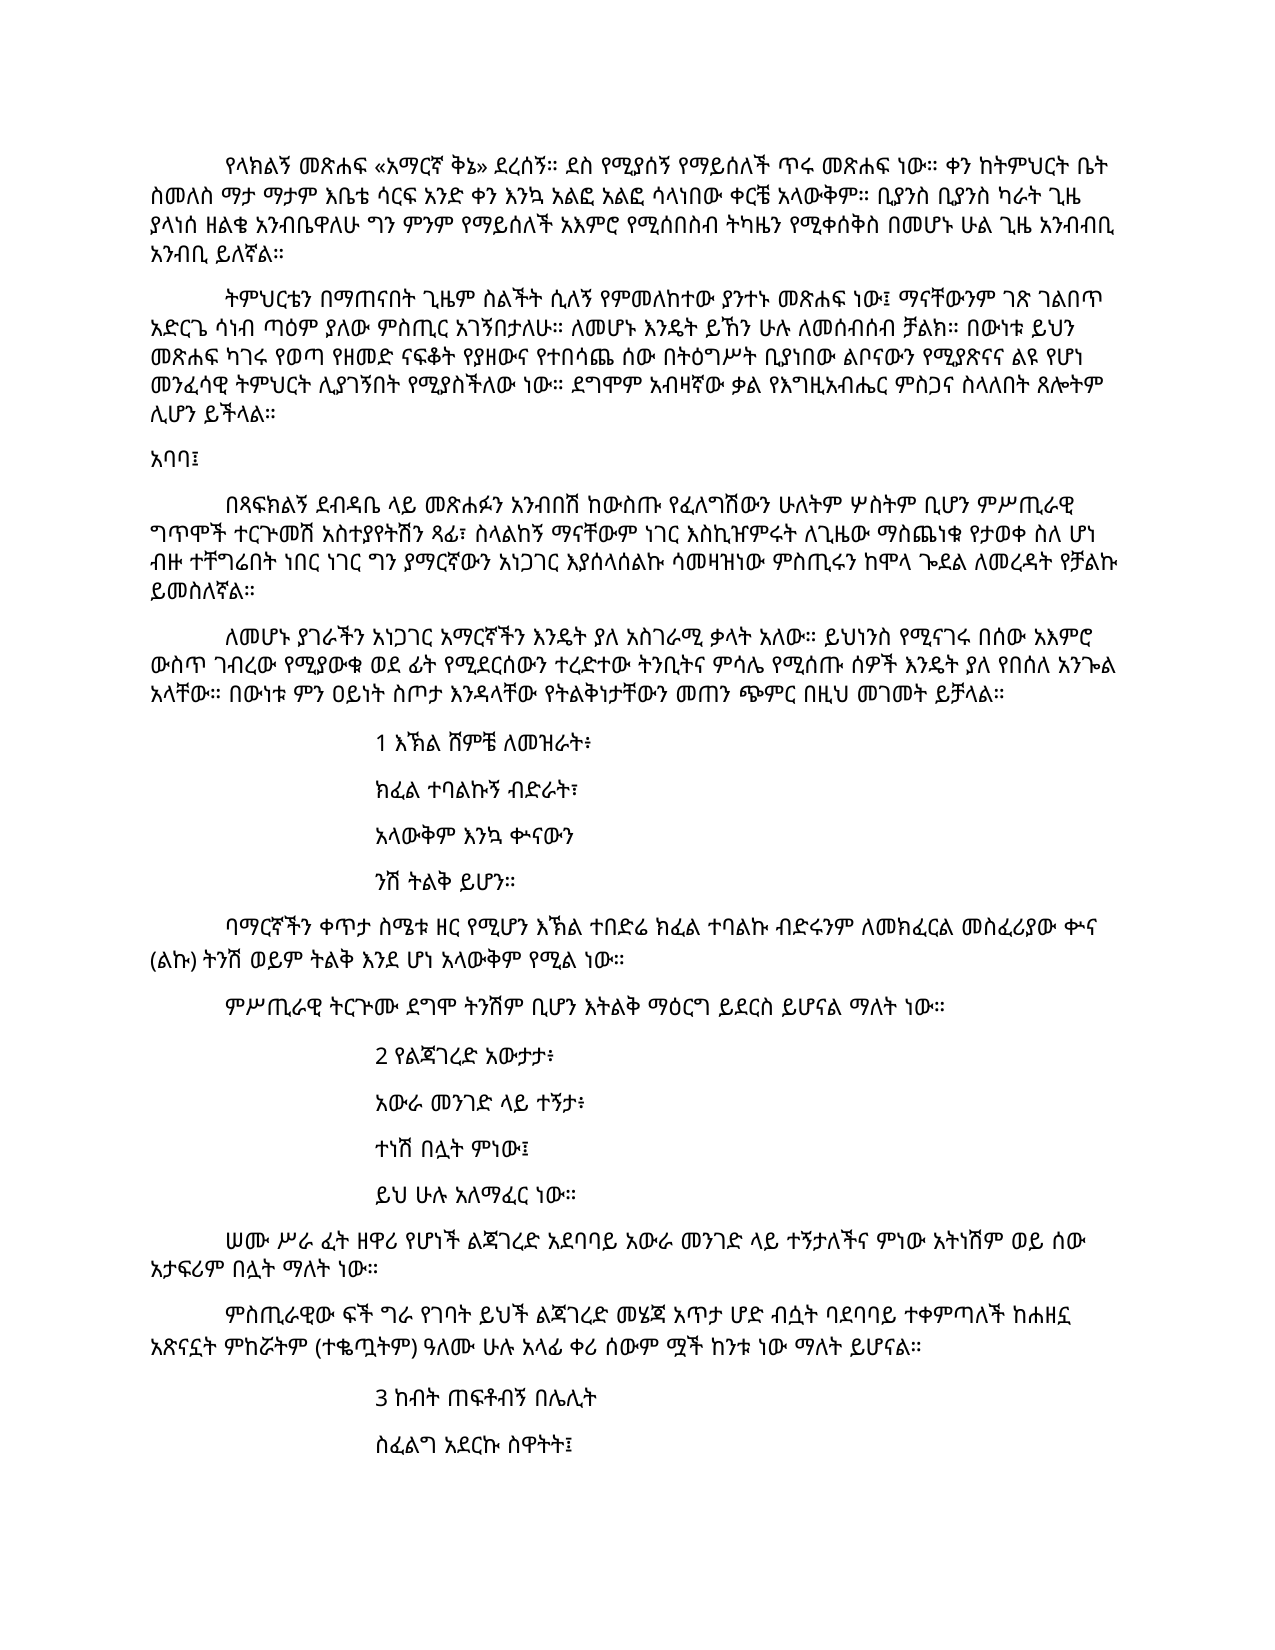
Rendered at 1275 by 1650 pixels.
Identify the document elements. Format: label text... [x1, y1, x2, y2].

text የላክልኝ መጽሐፍ «አማርኛ ቅኔ» ደረሰኝ። ደስ የሚያሰኝ የማይሰለች ጥሩ መጽሐፍ ነው። ቀን ከትምህርት ቤት ስመለስ ማታ ማታም እቤቴ ሳርፍ አንድ ቀን እንኳ አልፎ አልፎ ሳላነበው ቀርቼ አላውቅም። ቢያንስ ቢያንስ ካራት ጊዜ ያላነሰ ዘልቄ አንብቤዋለሁ ግን ምንም የማይሰለች አእምሮ የሚሰበስብ ትካዜን የሚቀሰቅስ በመሆኑ ሁል ጊዜ አንብብቢ አንብቢ ይለኛል። [150, 150, 1125, 267]
text በጻፍክልኝ ደብዳቤ ላይ መጽሐፉን አንብበሽ ከውስጡ የፈለግሽውን ሁለትም ሦስትም ቢሆን ምሥጢራዊ ግጥሞች ተርጕመሽ አስተያየትሽን ጻፊ፣ ስላልከኝ ማናቸውም ነገር እስኪዠምሩት ለጊዜው ማስጨነቁ የታወቀ ስለ ሆነ ብዙ ተቸግሬበት ነበር ነገር ግን ያማርኛውን አነጋገር እያሰላሰልኩ ሳመዛዝነው ምስጢሩን ከሞላ ጐደል ለመረዳት የቻልኩ ይመስለኛል። [150, 492, 1125, 605]
text ባማርኛችን ቀጥታ ስሜቱ ዘር የሚሆን እኽል ተበድሬ ክፈል ተባልኩ ብድሩንም ለመክፈርል መስፈሪያው ቍና (ልኩ) ትንሽ ወይም ትልቅ እንደ ሆነ አላውቅም የሚል ነው። [150, 914, 1125, 975]
text 1 እኽል ሸምቼ ለመዝራት፥ [150, 727, 1125, 758]
text ለመሆኑ ያገራችን አነጋገር አማርኛችን እንዴት ያለ አስገራሚ ቃላት አለው። ይህነንስ የሚናገሩ በሰው አእምሮ ውስጥ ገብረው የሚያውቁ ወደ ፊት የሚደርሰውን ተረድተው ትንቢትና ምሳሌ የሚሰጡ ሰዎች እንዴት ያለ የበሰለ አንጐል አላቸው። በውነቱ ምን ዐይነት ስጦታ እንዳላቸው የትልቅነታቸውን መጠን ጭምር በዚህ መገመት ይቻላል። [150, 624, 1125, 708]
text ስፈልግ አደርኩ ስዋትት፤ [150, 1432, 1125, 1459]
text 2 የልጃገረድ አውታታ፥ [150, 1040, 1125, 1071]
text ንሽ ትልቅ ይሆን። [150, 869, 1125, 895]
text ተነሽ በሏት ምነው፤ [150, 1136, 1125, 1163]
text አላውቅም እንኳ ቍናውን [150, 823, 1125, 849]
text ምስጢራዊው ፍች ግራ የገባት ይህች ልጃገረድ መሄጃ አጥታ ሆድ ብሷት ባደባባይ ተቀምጣለች ከሐዘኗ አጽናኗት ምከሯትም (ተቈጧትም) ዓለሙ ሁሉ አላፊ ቀሪ ሰውም ሟች ከንቱ ነው ማለት ይሆናል። [150, 1302, 1125, 1362]
text 3 ከብት ጠፍቶብኝ በሌሊት [150, 1382, 1125, 1413]
text ምሥጢራዊ ትርጕሙ ደግሞ ትንሽም ቢሆን እትልቅ ማዕርግ ይደርስ ይሆናል ማለት ነው። [150, 994, 1125, 1021]
text አባባ፤ [150, 447, 1125, 473]
text አውራ መንገድ ላይ ተኝታ፥ [150, 1090, 1125, 1117]
text ክፈል ተባልኩኝ ብድራት፣ [150, 777, 1125, 804]
text ይህ ሁሉ አለማፈር ነው። [150, 1182, 1125, 1209]
text ሠሙ ሥራ ፈት ዘዋሪ የሆነች ልጃገረድ አደባባይ አውራ መንገድ ላይ ተኝታለችና ምነው አትነሽም ወይ ሰው አታፍሪም በሏት ማለት ነው። [150, 1228, 1125, 1283]
text ትምህርቴን በማጠናበት ጊዜም ስልችት ሲለኝ የምመለከተው ያንተኑ መጽሐፍ ነው፤ ማናቸውንም ገጽ ገልበጥ አድርጌ ሳነብ ጣዕም ያለው ምስጢር አገኝበታለሁ። ለመሆኑ እንዴት ይኸን ሁሉ ለመሰብሰብ ቻልክ። በውነቱ ይህን መጽሐፍ ካገሩ የወጣ የዘመድ ናፍቆት የያዘውና የተበሳጨ ሰው በትዕግሥት ቢያነበው ልቦናውን የሚያጽናና ልዩ የሆነ መንፈሳዊ ትምህርት ሊያገኝበት የሚያስችለው ነው። ደግሞም አብዛኛው ቃል የእግዚአብሔር ምስጋና ስላለበት ጸሎትም ሊሆን ይችላል። [150, 286, 1125, 428]
